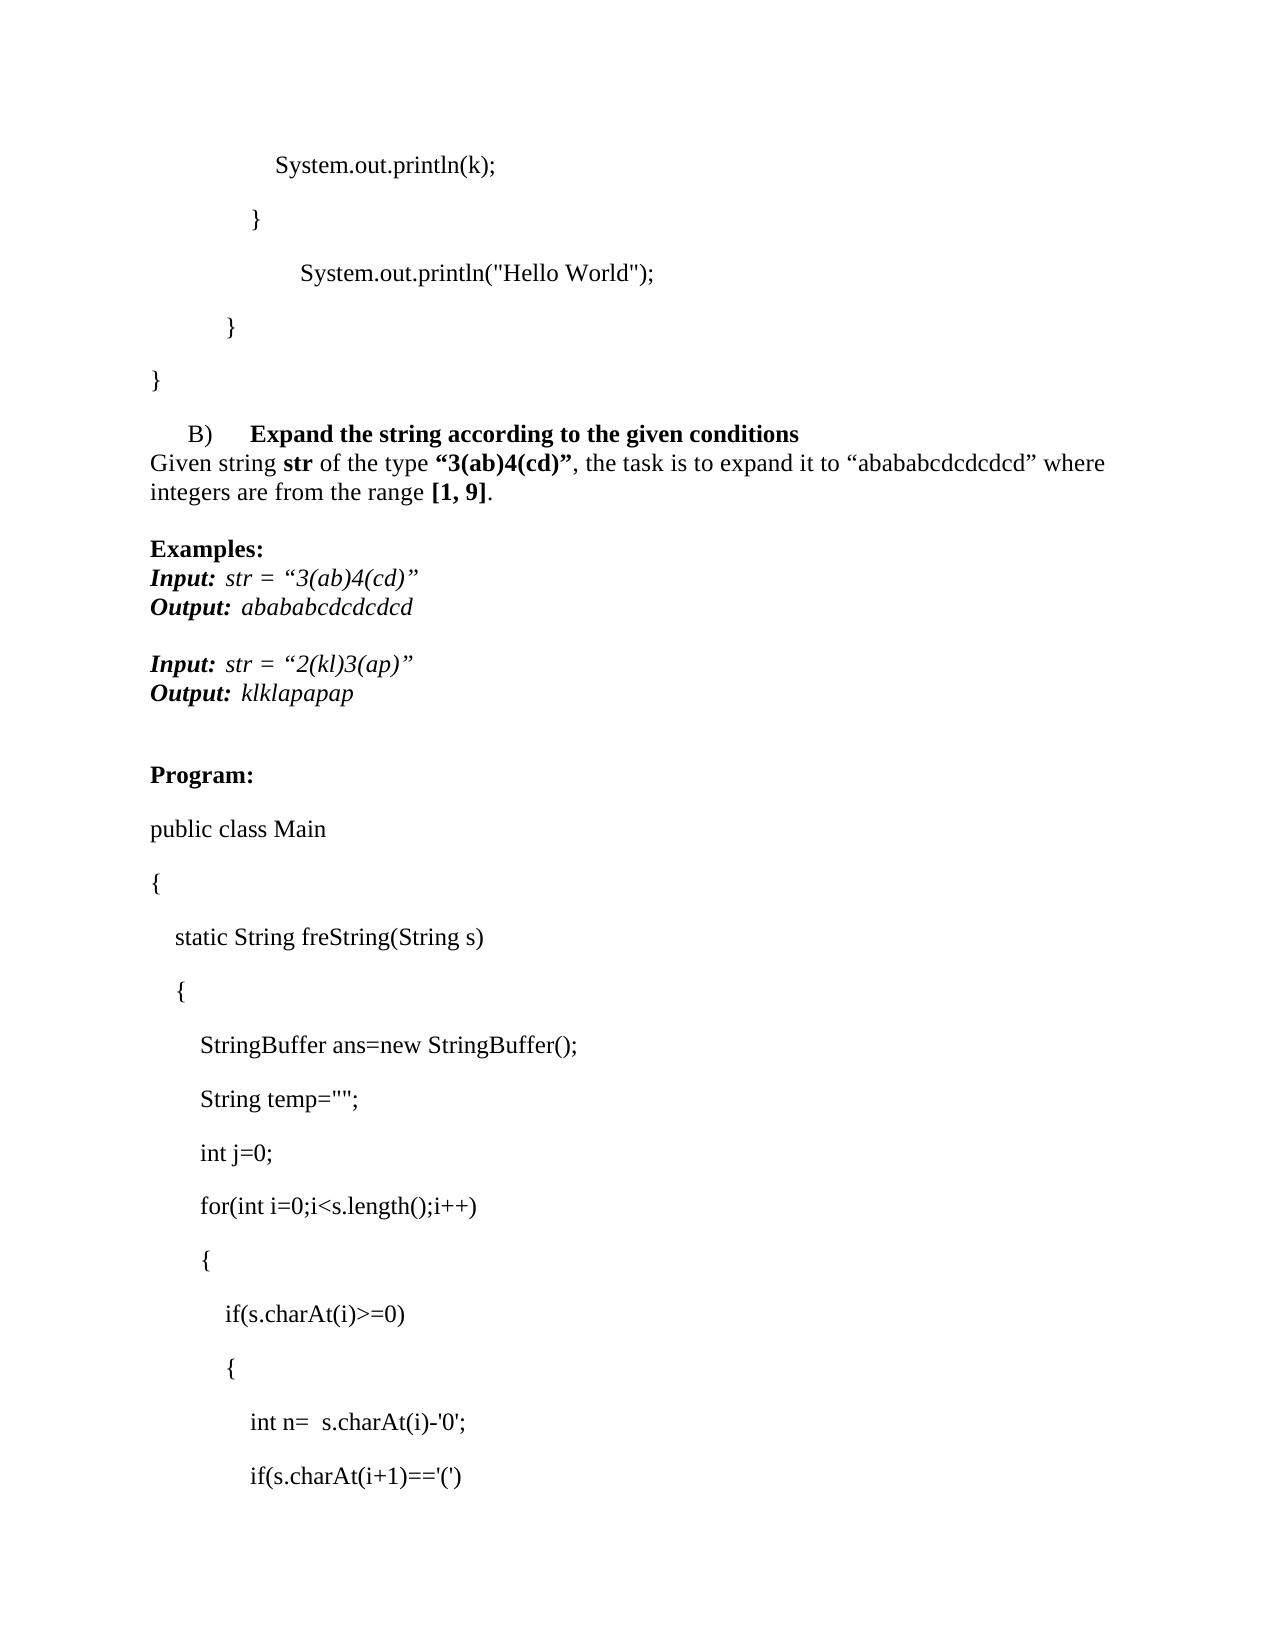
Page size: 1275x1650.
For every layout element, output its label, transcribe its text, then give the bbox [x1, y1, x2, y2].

text int n= s.charAt(i)-'0'; [150, 1407, 1125, 1436]
text System.out.println(k); [150, 150, 1125, 179]
text if(s.charAt(i)>=0) [150, 1299, 1125, 1328]
text } [150, 312, 1125, 340]
subtitle B) Expand the string according to the given conditions [187, 419, 1125, 448]
text public class Main [150, 814, 1125, 843]
text Examples: [150, 534, 1125, 563]
text { [150, 976, 1125, 1005]
text Given string str of the type “3(ab)4(cd)”, the task is to expand it to “abababcdcdcdcd” where integers are from the range [1, 9]. [150, 448, 1125, 534]
text { [150, 1245, 1125, 1274]
text { [150, 1353, 1125, 1382]
text if(s.charAt(i+1)=='(') [150, 1461, 1125, 1489]
text System.out.println("Hello World"); [150, 258, 1125, 286]
text Input: str = “3(ab)4(cd)” Output: abababcdcdcdcd [150, 563, 1125, 621]
text StringBuffer ans=new StringBuffer(); [150, 1030, 1125, 1059]
text } [150, 204, 1125, 233]
text static String freString(String s) [150, 922, 1125, 951]
text } [150, 365, 1125, 394]
text Program: [150, 761, 1125, 789]
text for(int i=0;i<s.length();i++) [150, 1191, 1125, 1220]
text String temp=""; [150, 1084, 1125, 1112]
text { [150, 868, 1125, 897]
text int j=0; [150, 1138, 1125, 1166]
text Input: str = “2(kl)3(ap)” Output: klklapapap [150, 621, 1125, 707]
